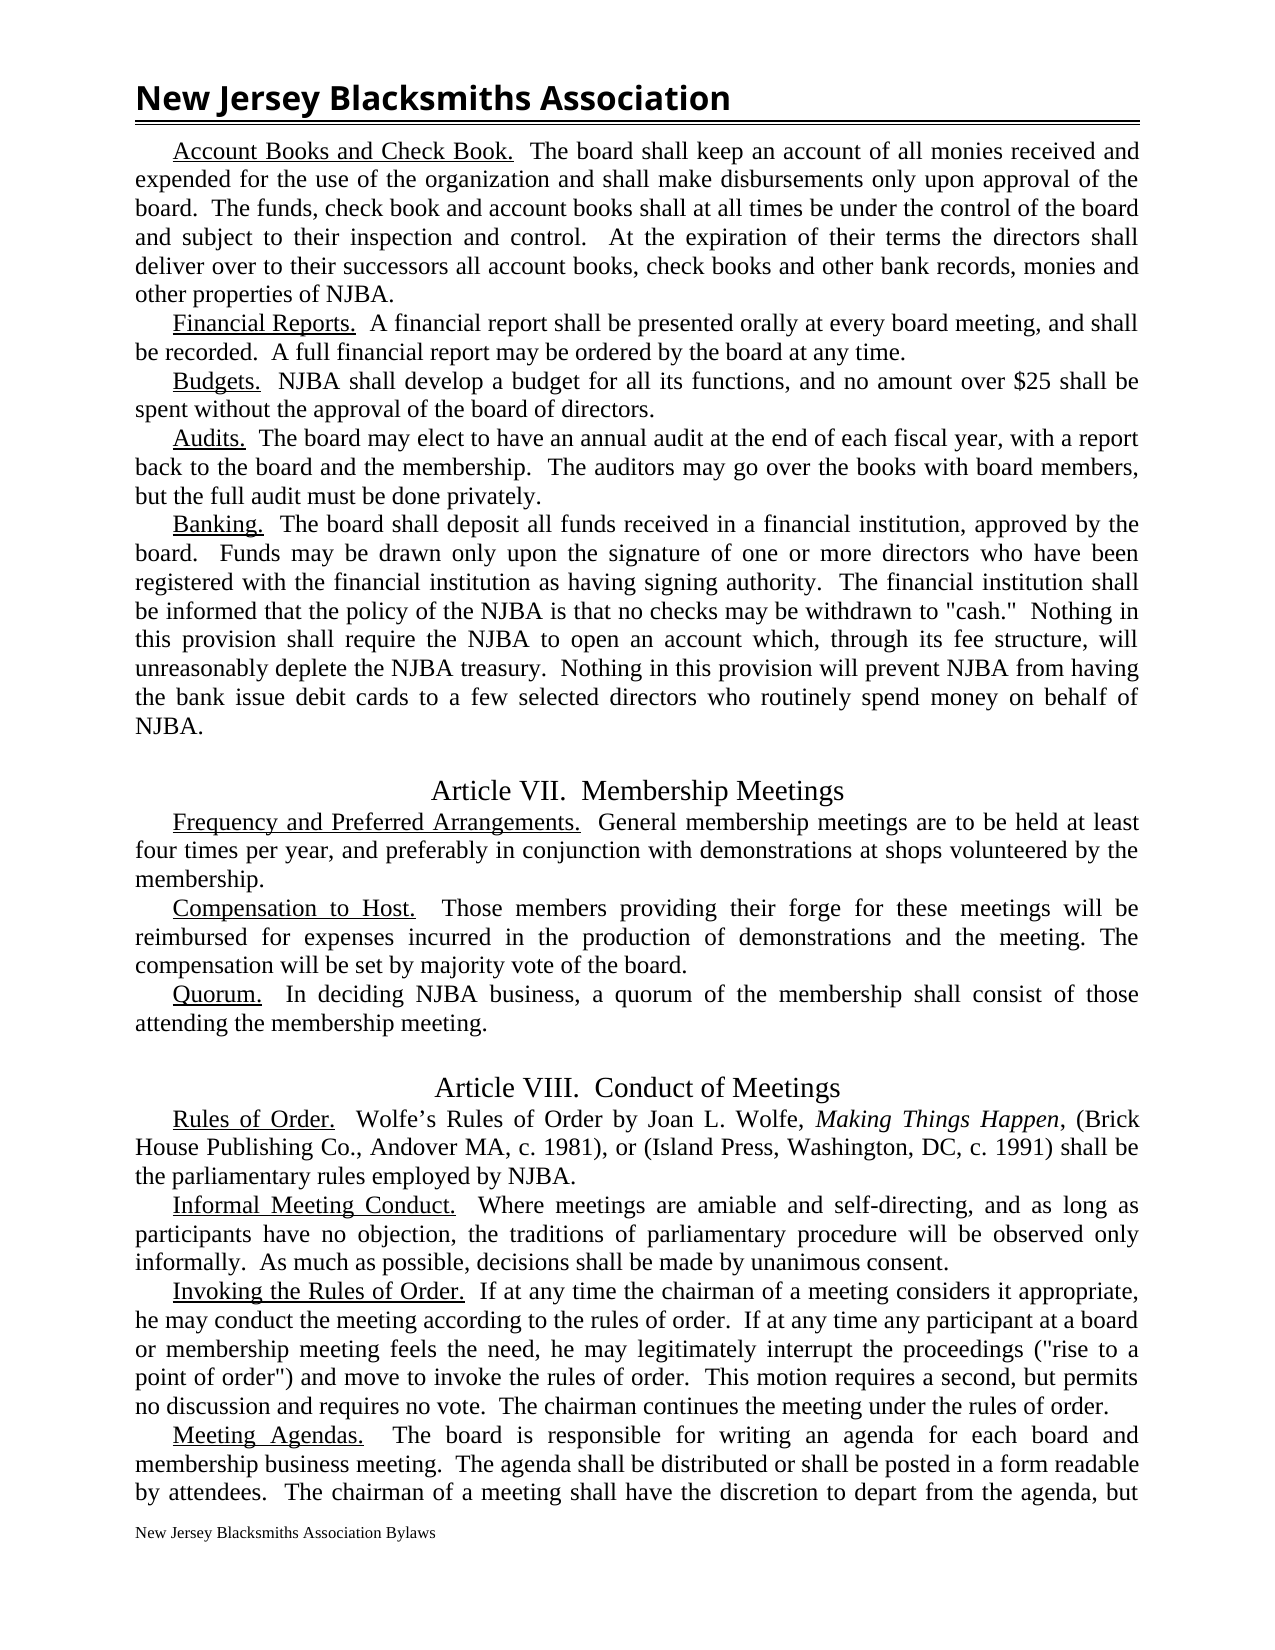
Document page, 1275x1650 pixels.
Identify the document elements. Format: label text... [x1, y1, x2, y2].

text Budgets. NJBA shall develop a budget for all its functions, and no amount over $25 shall be spent without the approval of the board of directors. [135, 366, 1140, 423]
text Compensation to Host. Those members providing their forge for these meetings will be reimbursed for expenses incurred in the production of demonstrations and the meeting. The compensation will be set by majority vote of the board. [135, 893, 1140, 979]
text Banking. The board shall deposit all funds received in a financial institution, approved by the board. Funds may be drawn only upon the signature of one or more directors who have been registered with the financial institution as having signing authority. The financial institution shall be informed that the policy of the NJBA is that no checks may be withdrawn to "cash." Nothing in this provision shall require the NJBA to open an account which, through its fee structure, will unreasonably deplete the NJBA treasury. Nothing in this provision will prevent NJBA from having the bank issue debit cards to a few selected directors who routinely spend money on behalf of NJBA. [135, 509, 1140, 739]
text Frequency and Preferred Arrangements. General membership meetings are to be held at least four times per year, and preferably in conjunction with demonstrations at shops volunteered by the membership. [135, 807, 1140, 893]
text Invoking the Rules of Order. If at any time the chairman of a meeting considers it appropriate, he may conduct the meeting according to the rules of order. If at any time any participant at a board or membership meeting feels the need, he may legitimately interrupt the proceedings ("rise to a point of order") and move to invoke the rules of order. This motion requires a second, but permits no discussion and requires no vote. The chairman continues the meeting under the rules of order. [135, 1276, 1140, 1420]
text Rules of Order. Wolfe’s Rules of Order by Joan L. Wolfe, Making Things Happen, (Brick House Publishing Co., Andover MA, c. 1981), or (Island Press, Washington, DC, c. 1991) shall be the parliamentary rules employed by NJBA. [135, 1104, 1140, 1190]
text Financial Reports. A financial report shall be presented orally at every board meeting, and shall be recorded. A full financial report may be ordered by the board at any time. [135, 308, 1140, 366]
text Informal Meeting Conduct. Where meetings are amiable and self-directing, and as long as participants have no objection, the traditions of parliamentary procedure will be observed only informally. As much as possible, decisions shall be made by unanimous consent. [135, 1190, 1140, 1276]
text Account Books and Check Book. The board shall keep an account of all monies received and expended for the use of the organization and shall make disbursements only upon approval of the board. The funds, check book and account books shall at all times be under the control of the board and subject to their inspection and control. At the expiration of their terms the directors shall deliver over to their successors all account books, check books and other bank records, monies and other properties of NJBA. [135, 136, 1140, 308]
text Quorum. In deciding NJBA business, a quorum of the membership shall consist of those attending the membership meeting. [135, 979, 1140, 1037]
text Article VIII. Conduct of Meetings [135, 1070, 1140, 1104]
text Audits. The board may elect to have an annual audit at the end of each fiscal year, with a report back to the board and the membership. The auditors may go over the books with board members, but the full audit must be done privately. [135, 423, 1140, 509]
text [135, 1420, 1140, 1506]
text Article VII. Membership Meetings [135, 773, 1140, 807]
